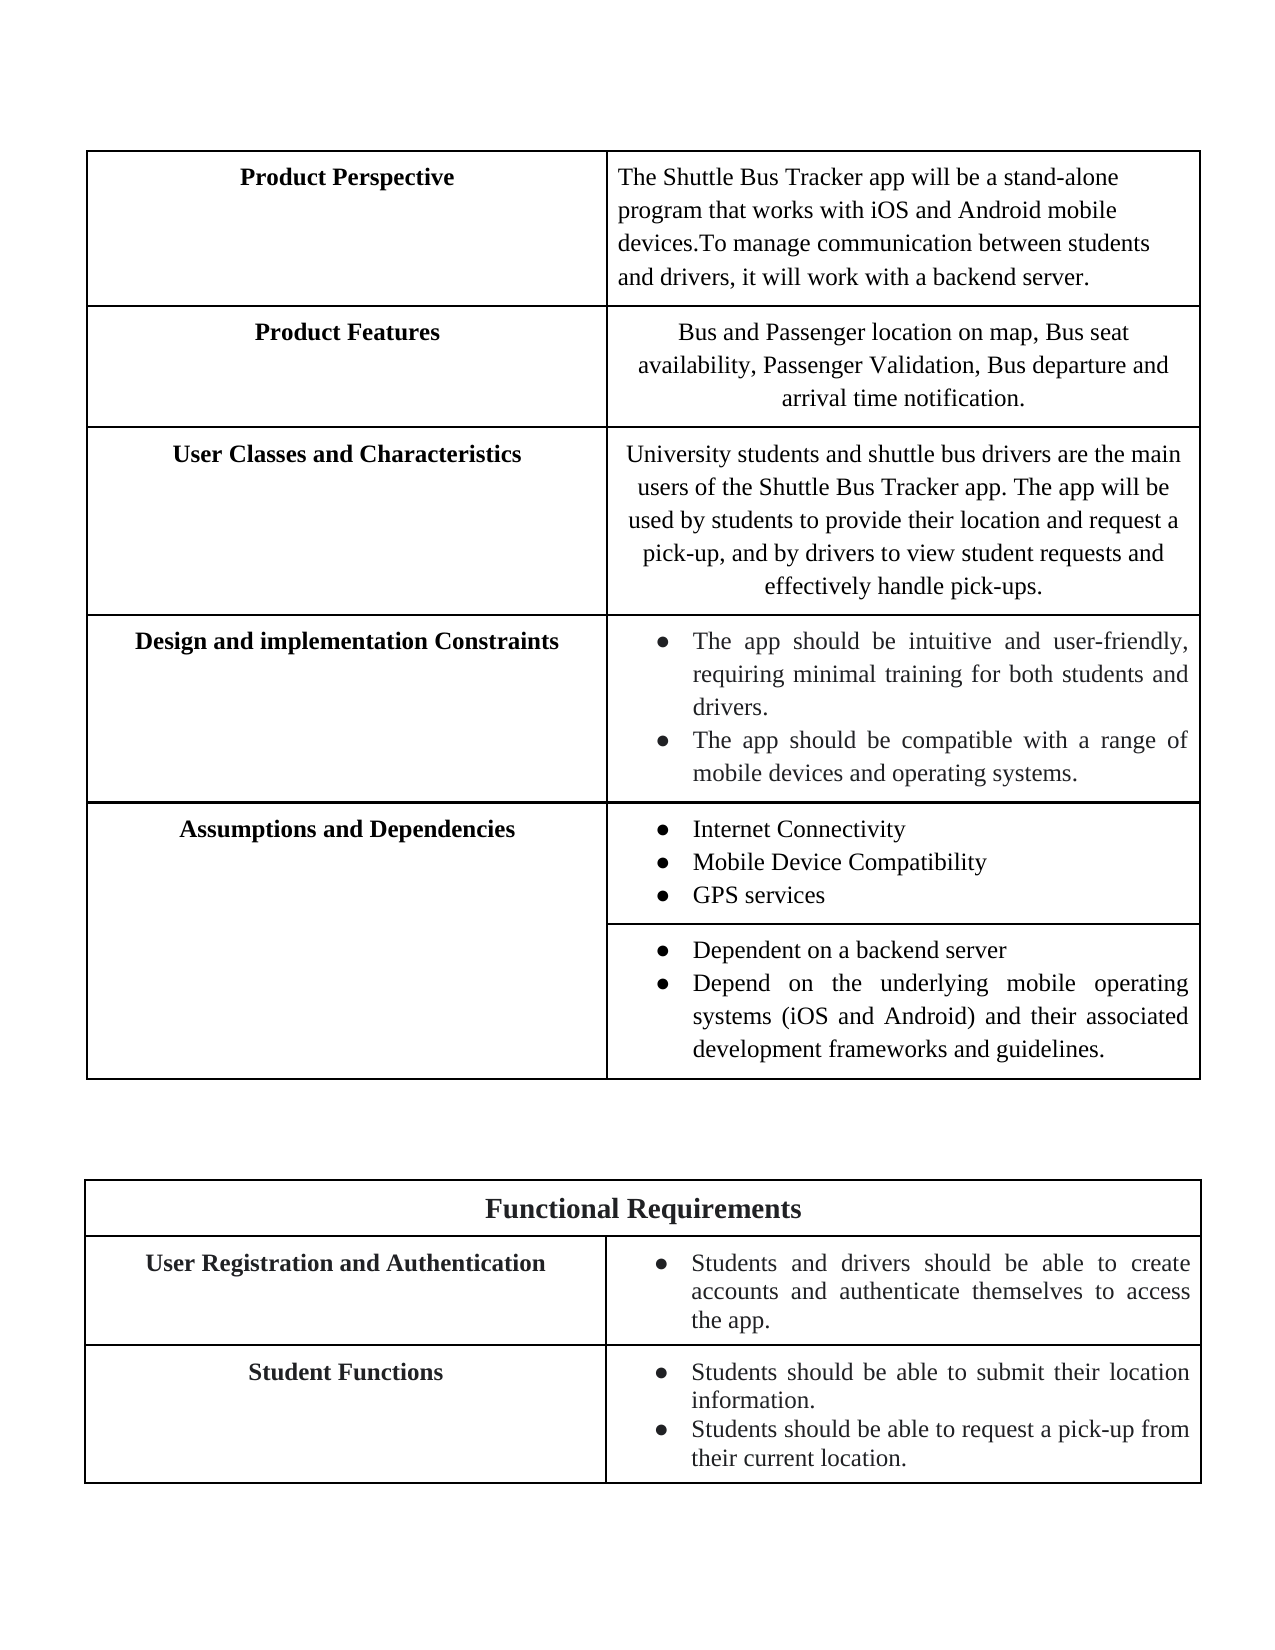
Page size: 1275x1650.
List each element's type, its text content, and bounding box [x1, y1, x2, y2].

table_cell Dependent on a backend server Depend on the underlying mobile operating systems (iOS and Android) and their associated development frameworks and guidelines. [608, 925, 1199, 1077]
table_cell User Registration and Authentication [86, 1237, 605, 1344]
table_cell Product Features [88, 307, 606, 426]
table_cell Internet Connectivity Mobile Device Compatibility GPS services [608, 804, 1199, 923]
table_cell User Classes and Characteristics [88, 428, 606, 614]
table_cell Students and drivers should be able to create accounts and authenticate themselves to access the app. [607, 1237, 1200, 1344]
table_cell The Shuttle Bus Tracker app will be a stand-alone program that works with iOS and Android mobile devices.To manage communication between students and drivers, it will work with a backend server. [608, 152, 1199, 304]
table_header Functional Requirements [86, 1181, 1200, 1235]
table_cell Design and implementation Constraints [88, 616, 606, 801]
table_cell Product Perspective [88, 152, 606, 304]
table_cell The app should be intuitive and user-friendly, requiring minimal training for both students and drivers. The app should be compatible with a range of mobile devices and operating systems. [608, 616, 1199, 801]
table_cell University students and shuttle bus drivers are the main users of the Shuttle Bus Tracker app. The app will be used by students to provide their location and request a pick-up, and by drivers to view student requests and effectively handle pick-ups. [608, 428, 1199, 614]
table_cell Assumptions and Dependencies [88, 804, 606, 1077]
table_cell Bus and Passenger location on map, Bus seat availability, Passenger Validation, Bus departure and arrival time notification. [608, 307, 1199, 426]
table_cell Student Functions [86, 1346, 605, 1482]
